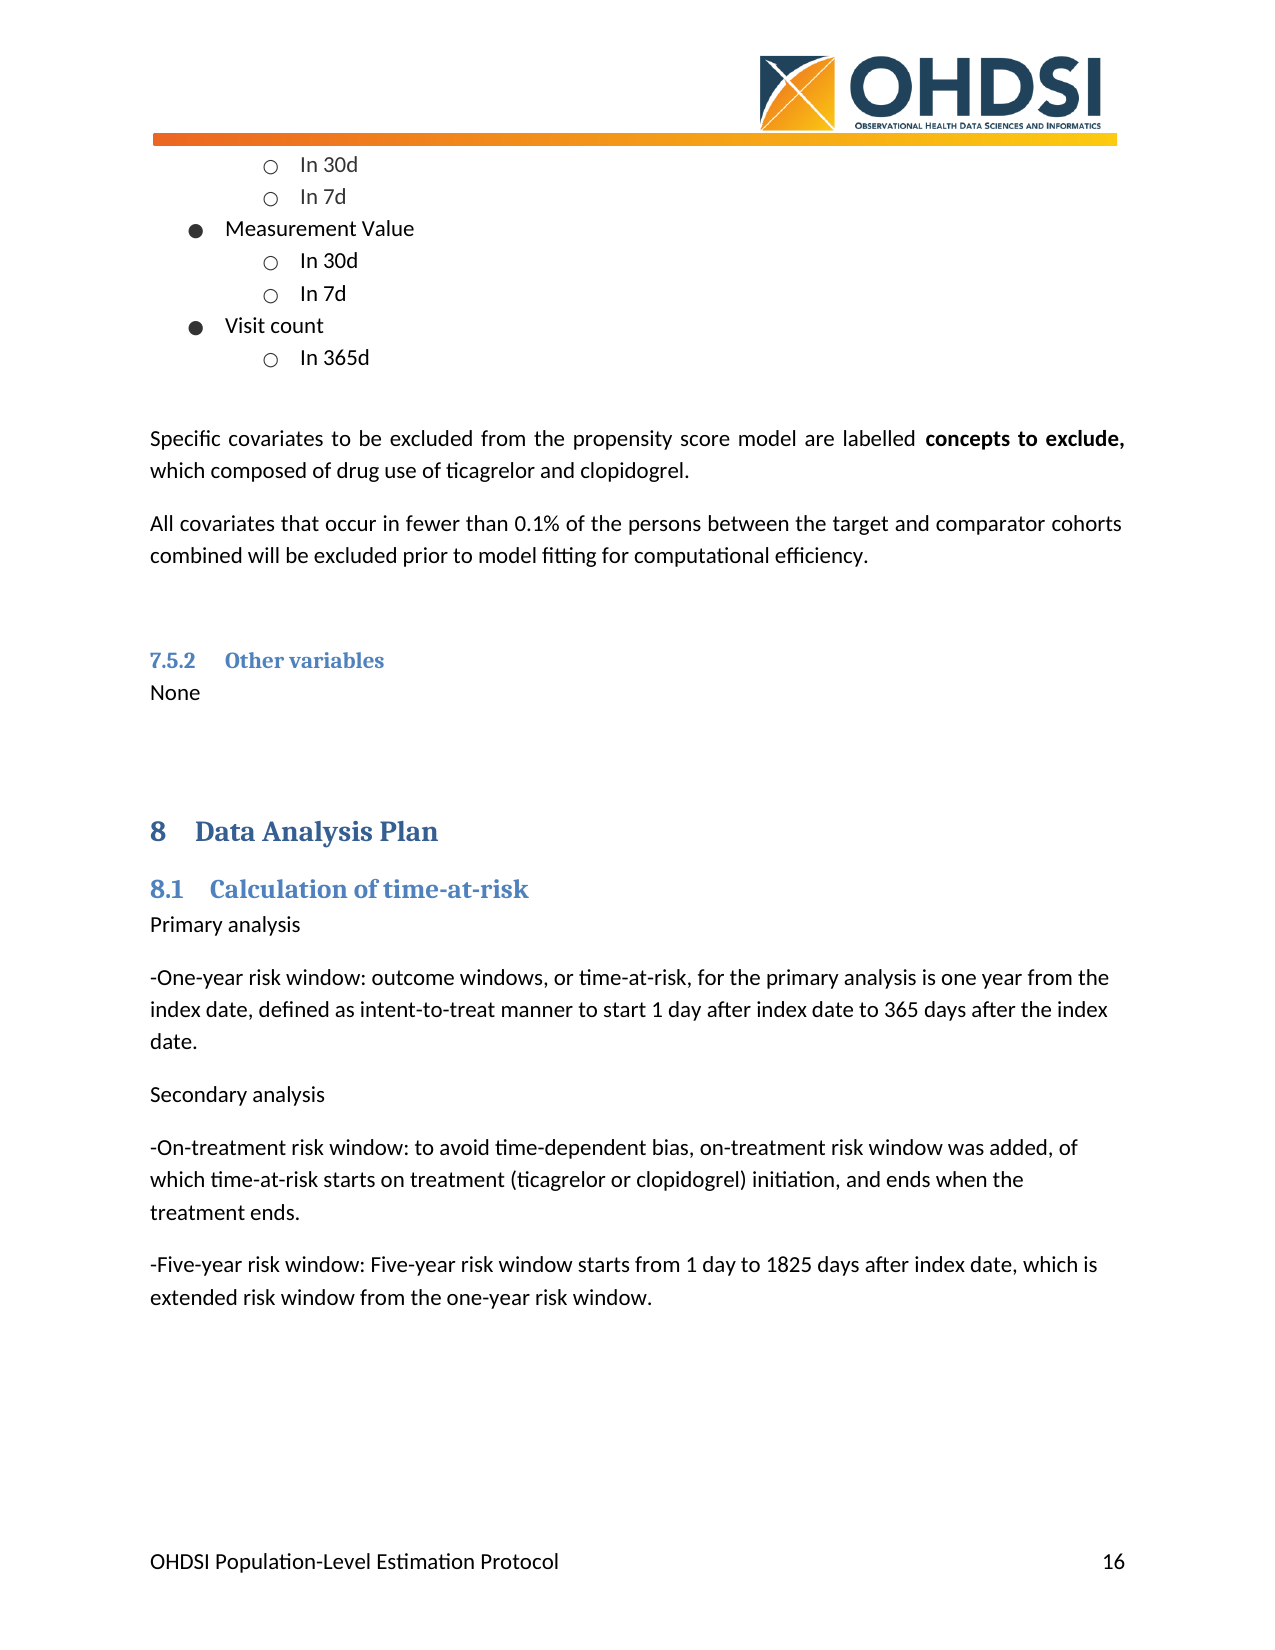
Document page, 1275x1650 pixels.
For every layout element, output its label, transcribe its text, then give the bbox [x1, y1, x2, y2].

list In 30d [262, 150, 1125, 178]
subtitle Calculation of time-at-risk [150, 874, 1125, 905]
subtitle Other variables [150, 648, 1125, 674]
list In 30d [262, 247, 1125, 274]
text Primary analysis [150, 910, 1125, 938]
list In 365d [262, 343, 1125, 371]
subtitle Data Analysis Plan [150, 815, 1125, 848]
text -Five-year risk window: Five-year risk window starts from 1 day to 1825 days after index date, which is extended risk window from the one-year risk window. [150, 1251, 1125, 1311]
text -On-treatment risk window: to avoid time-dependent bias, on-treatment risk window was added, of which time-at-risk starts on treatment (ticagrelor or clopidogrel) initiation, and ends when the treatment ends. [150, 1133, 1125, 1226]
text -One-year risk window: outcome windows, or time-at-risk, for the primary analysis is one year from the index date, defined as intent-to-treat manner to start 1 day after index date to 365 days after the index date. [150, 963, 1125, 1055]
list Visit count [187, 311, 1125, 339]
list In 7d [262, 182, 1125, 210]
list In 7d [262, 279, 1125, 307]
text All covariates that occur in fewer than 0.1% of the persons between the target and comparator cohorts combined will be excluded prior to model fitting for computational efficiency. [150, 509, 1125, 569]
picture [742, 42, 1118, 145]
list Measurement Value [187, 214, 1125, 242]
text None [150, 678, 1125, 706]
text Secondary analysis [150, 1080, 1125, 1108]
text Specific covariates to be excluded from the propensity score model are labelled concepts to exclude, which composed of drug use of ticagrelor and clopidogrel. [150, 452, 1125, 484]
